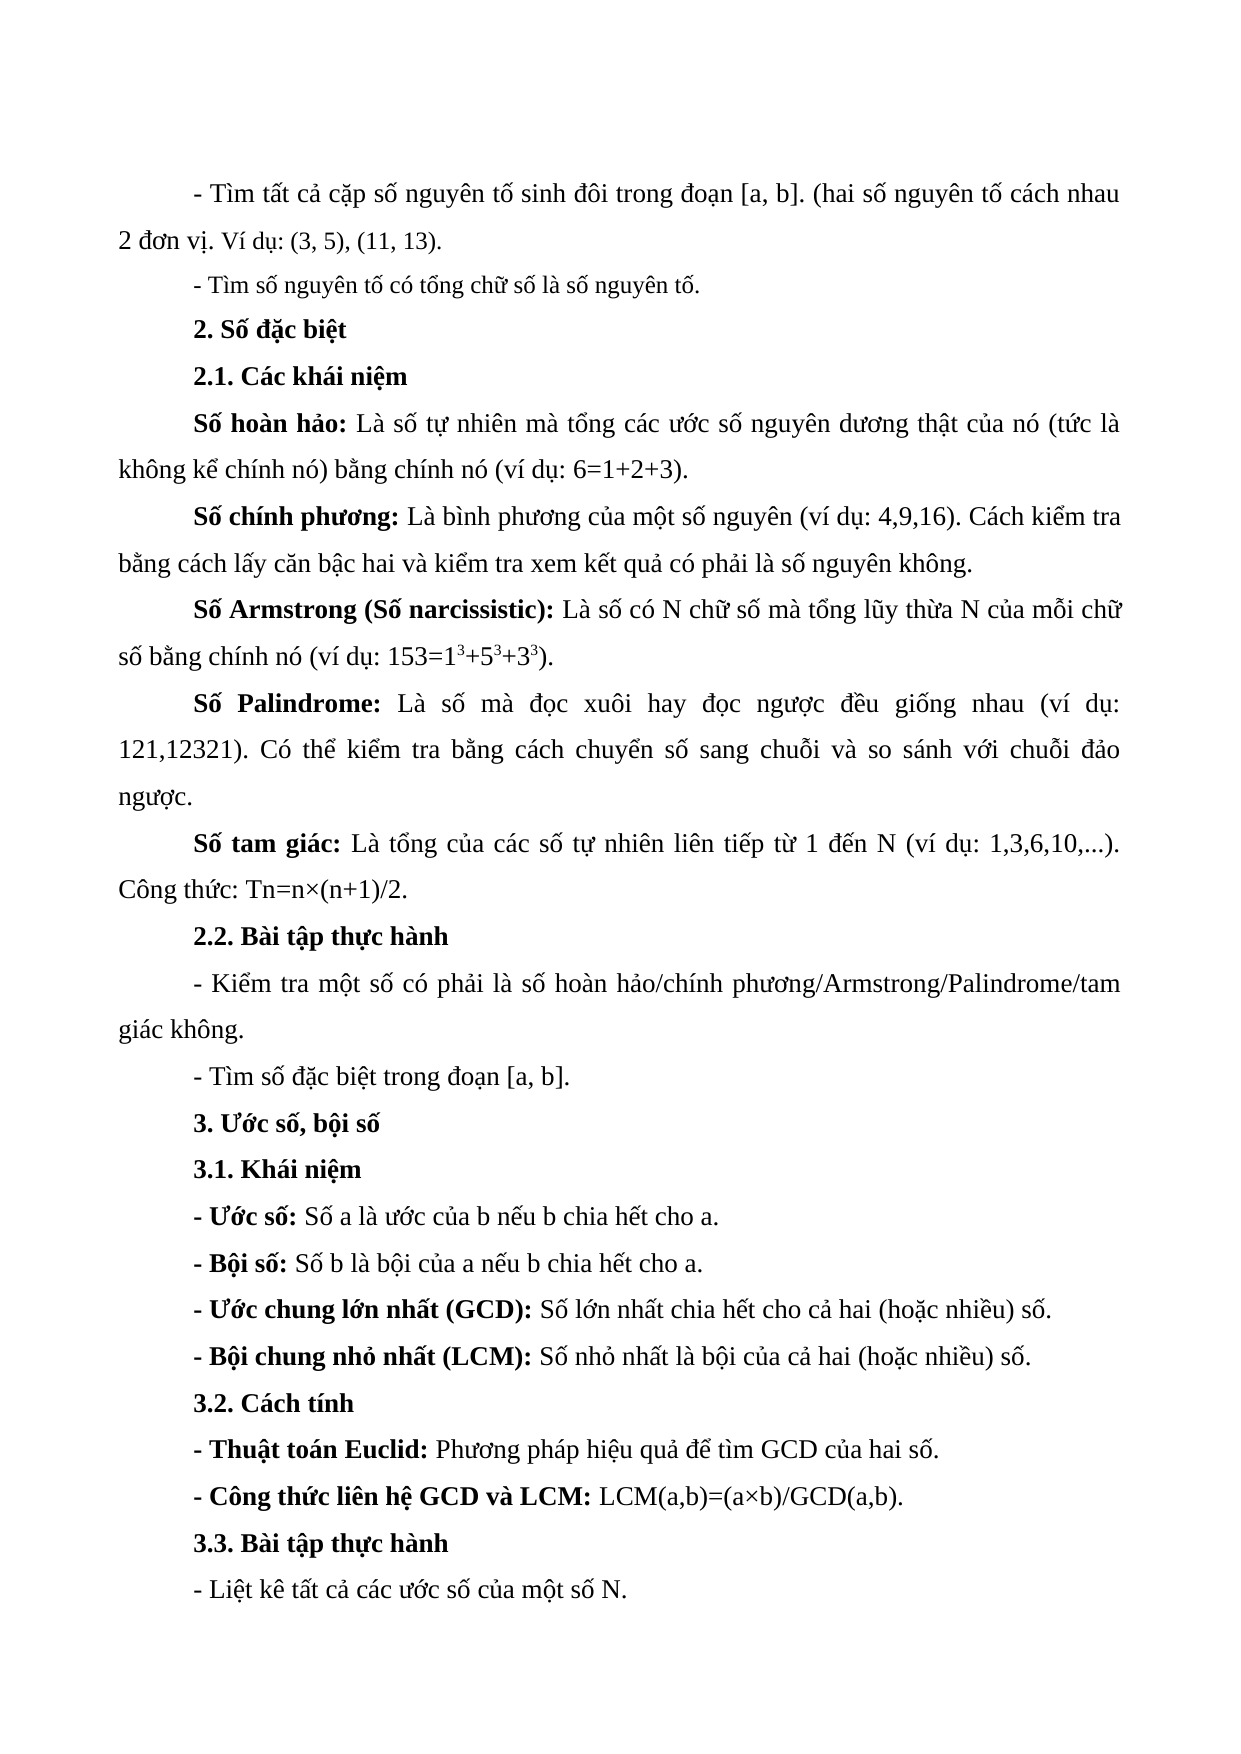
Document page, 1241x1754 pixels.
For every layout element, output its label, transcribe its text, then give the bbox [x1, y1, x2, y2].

text Số tam giác: Là tổng của các số tự nhiên liên tiếp từ 1 đến N (ví dụ: 1,3,6,10,...). Công thức: Tn​=n×(n+1)/2. [118, 827, 1122, 905]
text Số Palindrome: Là số mà đọc xuôi hay đọc ngược đều giống nhau (ví dụ: 121,12321). Có thể kiểm tra bằng cách chuyển số sang chuỗi và so sánh với chuỗi đảo ngược. [118, 687, 1122, 811]
text Số chính phương: Là bình phương của một số nguyên (ví dụ: 4,9,16). Cách kiểm tra bằng cách lấy căn bậc hai và kiểm tra xem kết quả có phải là số nguyên không. [118, 500, 1122, 578]
text 3. Ước số, bội số [118, 1107, 1122, 1138]
text - Bội số: Số b là bội của a nếu b chia hết cho a. [193, 1247, 1122, 1278]
text 3.2. Cách tính [118, 1387, 1122, 1418]
text - Tìm số nguyên tố có tổng chữ số là số nguyên tố. [118, 271, 1122, 299]
text - Liệt kê tất cả các ước số của một số N. [118, 1574, 1122, 1605]
text - Tìm số đặc biệt trong đoạn [a, b]. [118, 1060, 1122, 1091]
text - Bội chung nhỏ nhất (LCM): Số nhỏ nhất là bội của cả hai (hoặc nhiều) số. [193, 1340, 1122, 1371]
text - Thuật toán Euclid: Phương pháp hiệu quả để tìm GCD của hai số. [193, 1434, 1122, 1465]
text - Công thức liên hệ GCD và LCM: LCM(a,b)=(a×b)/GCD(a,b). [193, 1480, 1122, 1511]
text 3.1. Khái niệm [118, 1154, 1122, 1185]
text - Ước chung lớn nhất (GCD): Số lớn nhất chia hết cho cả hai (hoặc nhiều) số. [193, 1294, 1122, 1325]
text 2.1. Các khái niệm [118, 360, 1122, 391]
text 3.3. Bài tập thực hành [118, 1527, 1122, 1558]
text - Kiểm tra một số có phải là số hoàn hảo/chính phương/Armstrong/Palindrome/tam giác không. [118, 967, 1122, 1045]
text Số hoàn hảo: Là số tự nhiên mà tổng các ước số nguyên dương thật của nó (tức là không kể chính nó) bằng chính nó (ví dụ: 6=1+2+3). [118, 407, 1122, 485]
text 2.2. Bài tập thực hành [118, 920, 1122, 951]
text 2. Số đặc biệt [118, 314, 1122, 345]
text - Ước số: Số a là ước của b nếu b chia hết cho a. [193, 1200, 1122, 1231]
text Số Armstrong (Số narcissistic): Là số có N chữ số mà tổng lũy thừa N của mỗi chữ số bằng chính nó (ví dụ: 153=13+53+33). [118, 594, 1122, 671]
text - Tìm tất cả cặp số nguyên tố sinh đôi trong đoạn [a, b]. (hai số nguyên tố cách nhau 2 đơn vị. Ví dụ: (3, 5), (11, 13). [118, 177, 1122, 255]
